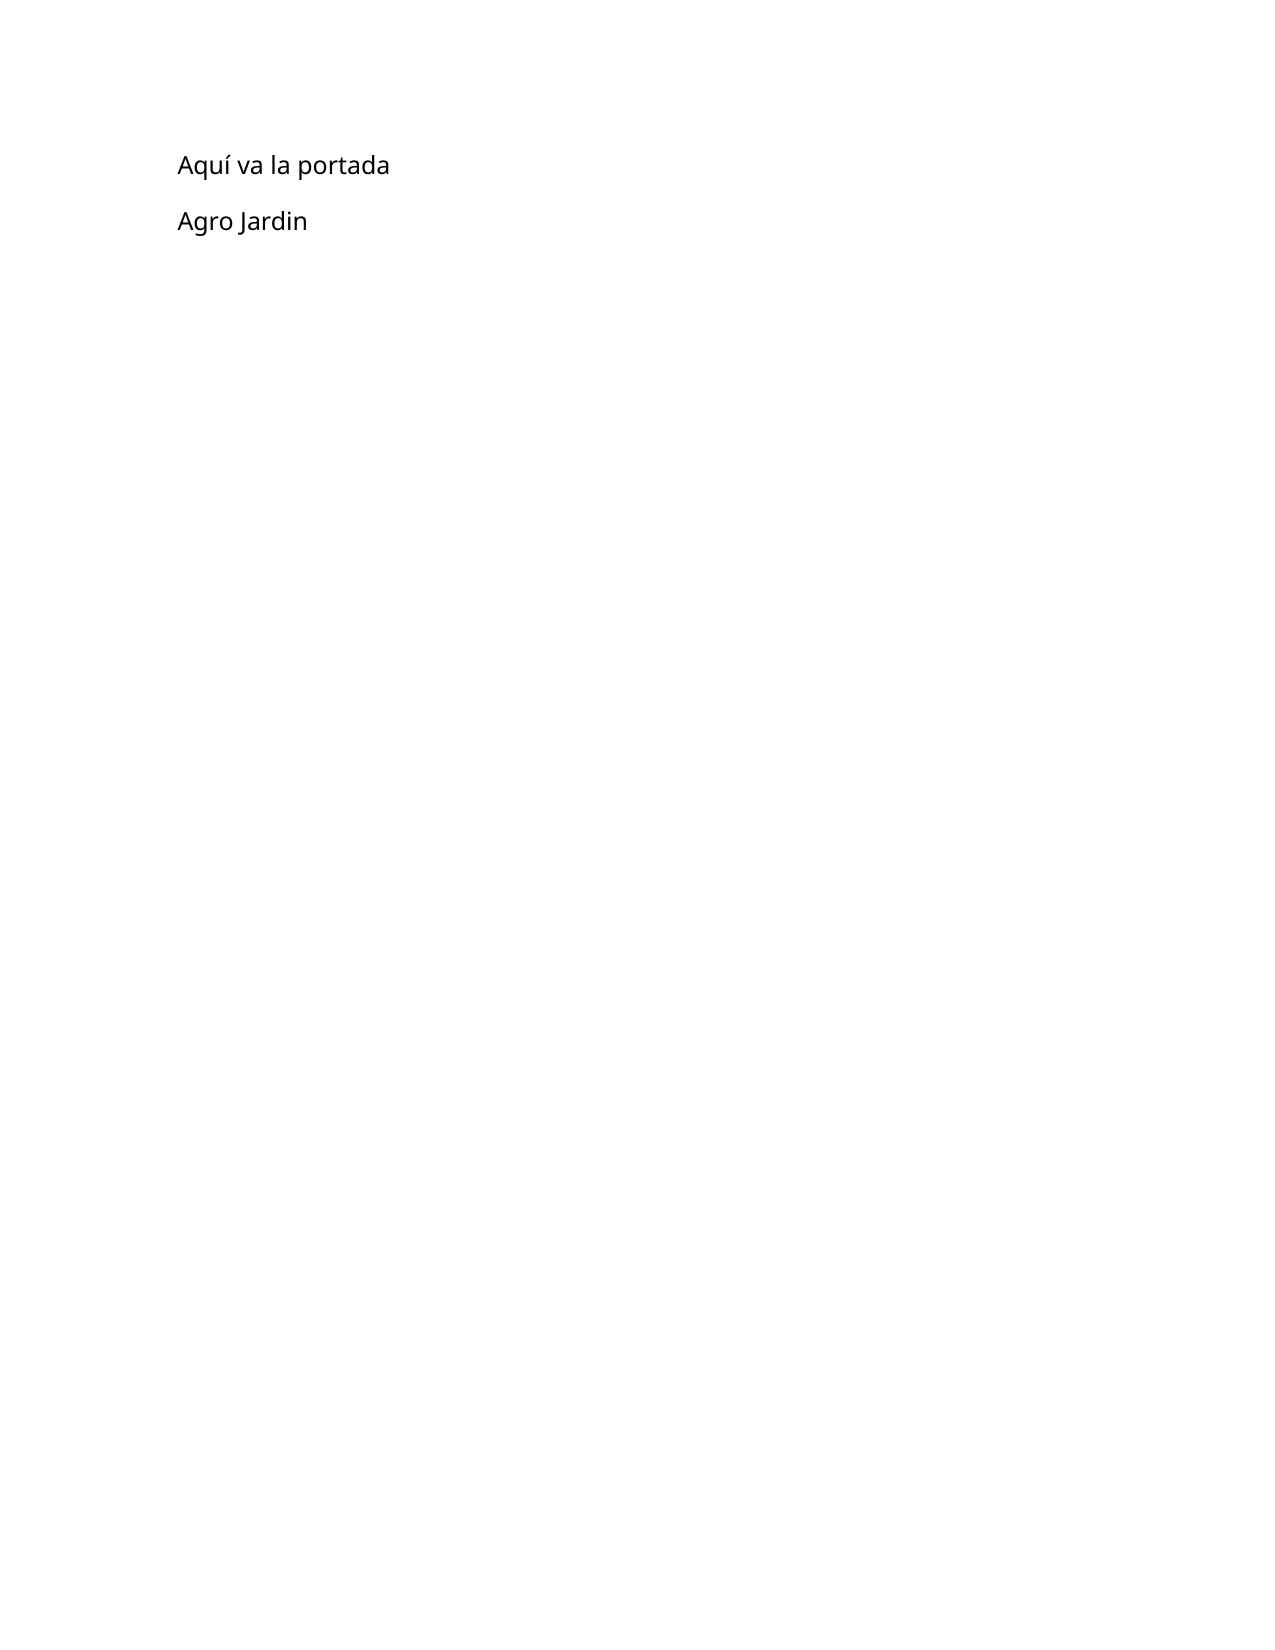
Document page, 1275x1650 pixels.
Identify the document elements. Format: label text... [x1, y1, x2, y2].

text Aquí va la portada [177, 148, 1098, 182]
text Agro Jardin [177, 203, 1098, 237]
